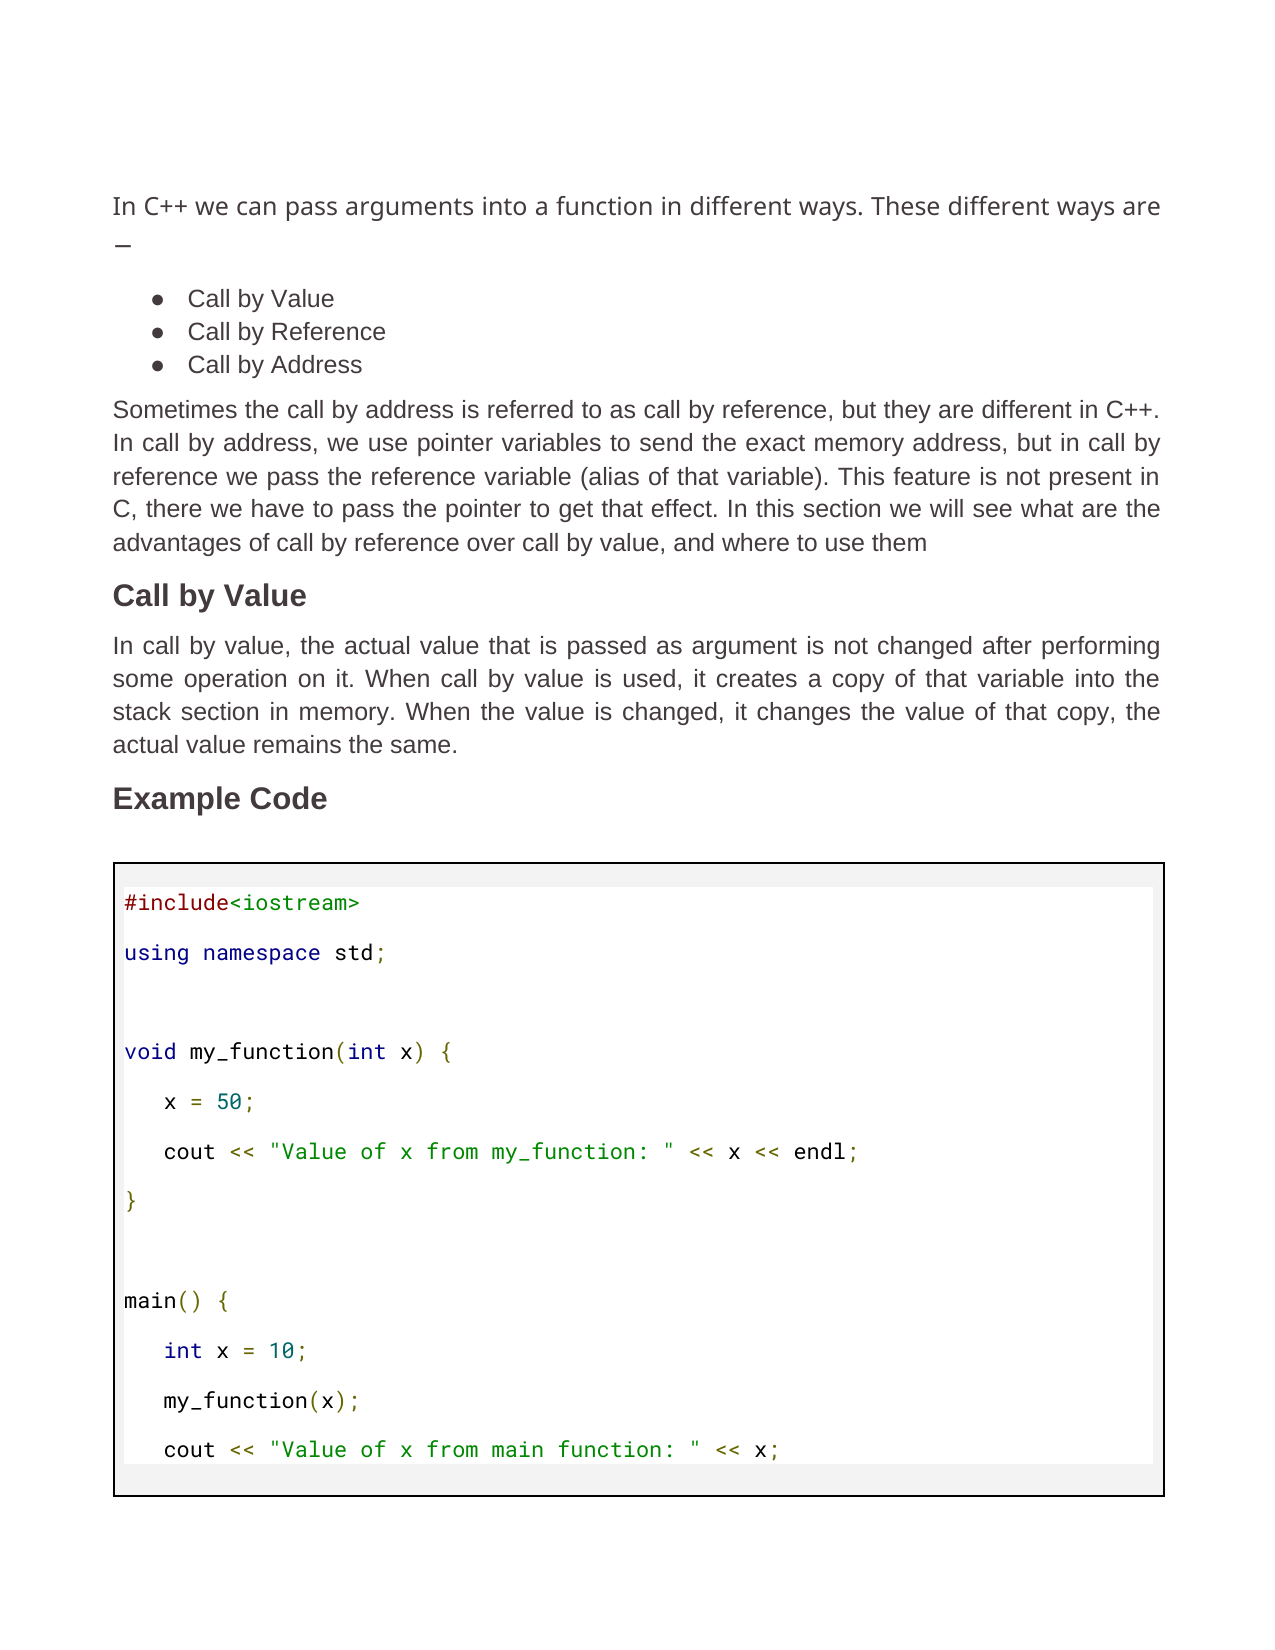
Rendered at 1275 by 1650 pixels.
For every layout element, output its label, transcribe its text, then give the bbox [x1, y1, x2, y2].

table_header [115, 864, 1163, 1495]
text In C++ we can pass arguments into a function in different ways. These different ways are − [112, 189, 1162, 262]
text Sometimes the call by address is referred to as call by reference, but they are different in C++. In call by address, we use pointer variables to send the exact memory address, but in call by reference we pass the reference variable (alias of that variable). This feature is not present in C, there we have to pass the pointer to get that effect. In this section we will see what are the advantages of call by reference over call by value, and where to use them [112, 395, 1162, 556]
text In call by value, the actual value that is passed as argument is not changed after performing some operation on it. When call by value is used, it creates a copy of that variable into the stack section in memory. When the value is changed, it changes the value of that copy, the actual value remains the same. [112, 631, 1162, 759]
list Call by Address [150, 350, 1162, 379]
subtitle Example Code [112, 780, 1162, 816]
list Call by Reference [150, 317, 1162, 346]
subtitle Call by Value [112, 577, 1162, 613]
list Call by Value [150, 284, 1162, 313]
